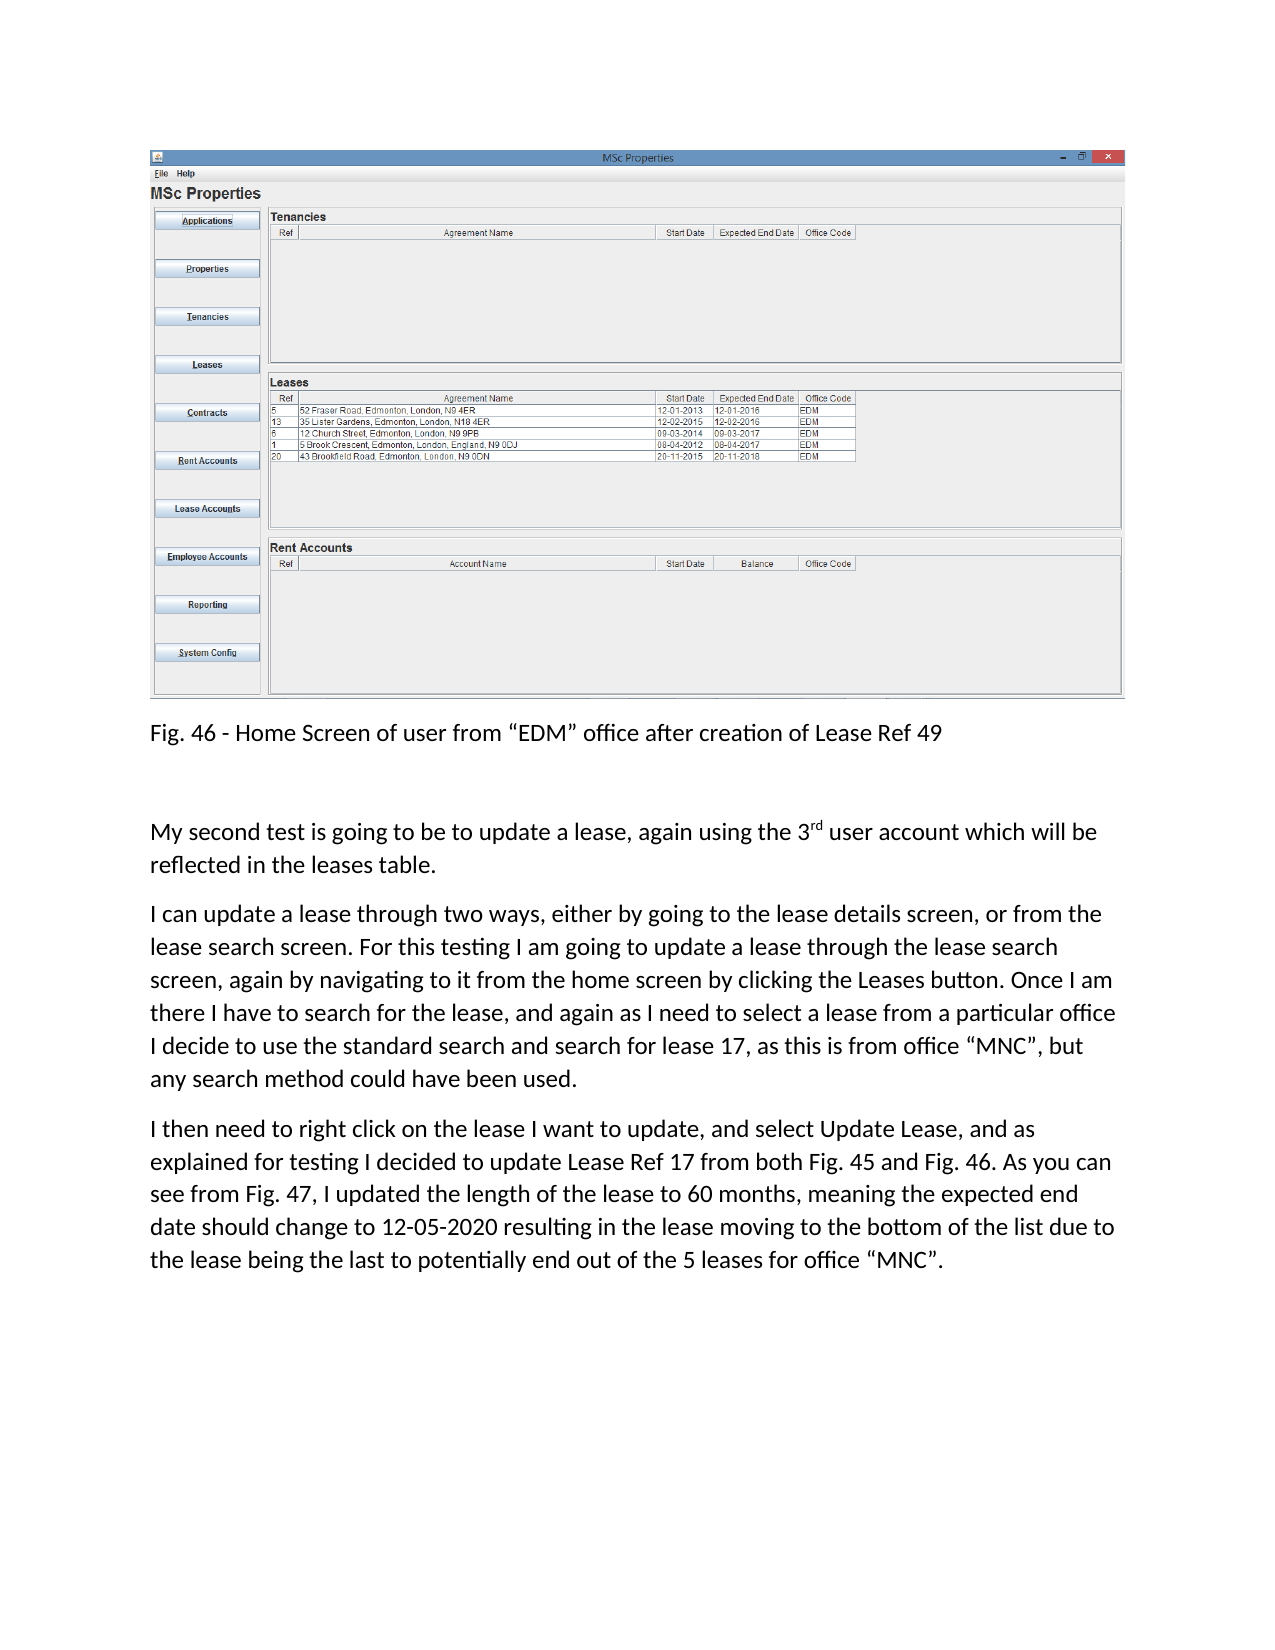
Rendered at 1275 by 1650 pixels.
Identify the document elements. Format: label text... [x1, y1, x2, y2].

text I can update a lease through two ways, either by going to the lease details screen, or from the lease search screen. For this testing I am going to update a lease through the lease search screen, again by navigating to it from the home screen by clicking the Leases button. Once I am there I have to search for the lease, and again as I need to select a lease from a particular office I decide to use the standard search and search for lease 17, as this is from office “MNC”, but any search method could have been used. [150, 899, 1125, 1094]
text My second test is going to be to update a lease, again using the 3rd user account which will be reflected in the leases table. [150, 816, 1125, 879]
picture [150, 150, 1125, 699]
text Fig. 46 - Home Screen of user from “EDM” office after creation of Lease Ref 49 [150, 717, 1125, 747]
text I then need to right click on the lease I want to update, and select Update Lease, and as explained for testing I decided to update Lease Ref 17 from both Fig. 45 and Fig. 46. As you can see from Fig. 47, I updated the length of the lease to 60 months, meaning the expected end date should change to 12-05-2020 resulting in the lease moving to the bottom of the list due to the lease being the last to potentially end out of the 5 leases for office “MNC”. [150, 1113, 1125, 1275]
